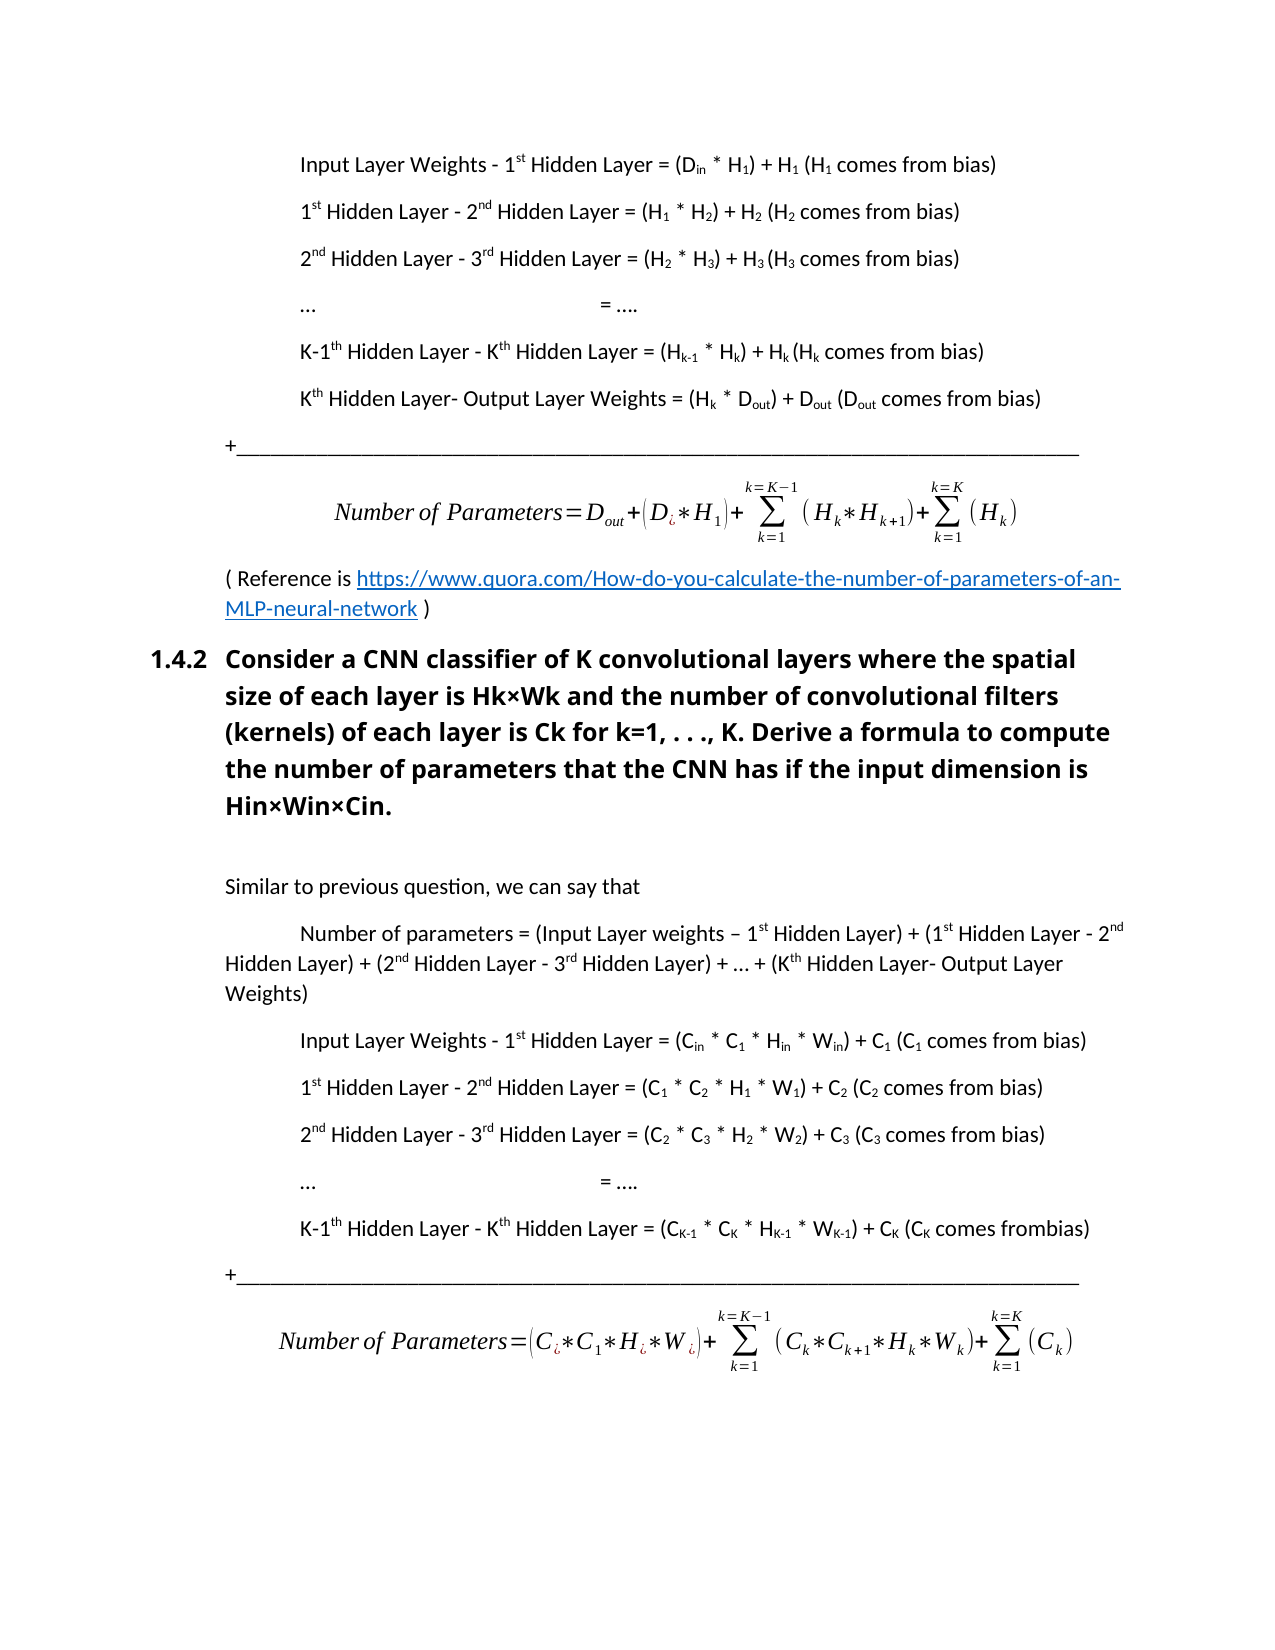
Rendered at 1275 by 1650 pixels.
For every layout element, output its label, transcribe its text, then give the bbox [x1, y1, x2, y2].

text Number of parameters = (Input Layer weights – 1st Hidden Layer) + (1st Hidden Layer - 2nd Hidden Layer) + (2nd Hidden Layer - 3rd Hidden Layer) + … + (Kth Hidden Layer- Output Layer Weights) [225, 919, 1125, 1007]
text … = …. [225, 1167, 1125, 1195]
text +__________________________________________________________________________ [225, 1261, 1125, 1289]
text ( Reference is https://www.quora.com/How-do-you-calculate-the-number-of-parameters-of-an-MLP-neural-network ) [225, 564, 1125, 622]
text … = …. [225, 291, 1125, 319]
text Input Layer Weights - 1st Hidden Layer = (Din * H1) + H1 (H1 comes from bias) [225, 150, 1125, 178]
text 2nd Hidden Layer - 3rd Hidden Layer = (H2 * H3) + H3 (H3 comes from bias) [225, 244, 1125, 272]
text K-1th Hidden Layer - Kth Hidden Layer = (Hk-1 * Hk) + Hk (Hk comes from bias) [225, 337, 1125, 366]
text Kth Hidden Layer- Output Layer Weights = (Hk * Dout) + Dout (Dout comes from bias) [225, 384, 1125, 412]
subtitle Consider a CNN classifier of K convolutional layers where the spatial size of each layer is Hk×Wk and the number of convolutional filters (kernels) of each layer is Ck for k=1, . . ., K. Derive a formula to compute the number of parameters that the CNN has if the input dimension is Hin×Win×Cin. [150, 641, 1125, 822]
text 1st Hidden Layer - 2nd Hidden Layer = (C1 * C2 * H1 * W1) + C2 (C2 comes from bias) [225, 1073, 1125, 1101]
text Similar to previous question, we can say that [225, 872, 1125, 900]
text Input Layer Weights - 1st Hidden Layer = (Cin * C1 * Hin * Win) + C1 (C1 comes from bias) [225, 1026, 1125, 1054]
text K-1th Hidden Layer - Kth Hidden Layer = (CK-1 * CK * HK-1 * WK-1) + CK (CK comes frombias) [225, 1214, 1125, 1242]
text +__________________________________________________________________________ [225, 431, 1125, 459]
text 1st Hidden Layer - 2nd Hidden Layer = (H1 * H2) + H2 (H2 comes from bias) [225, 197, 1125, 225]
text 2nd Hidden Layer - 3rd Hidden Layer = (C2 * C3 * H2 * W2) + C3 (C3 comes from bias) [225, 1120, 1125, 1148]
